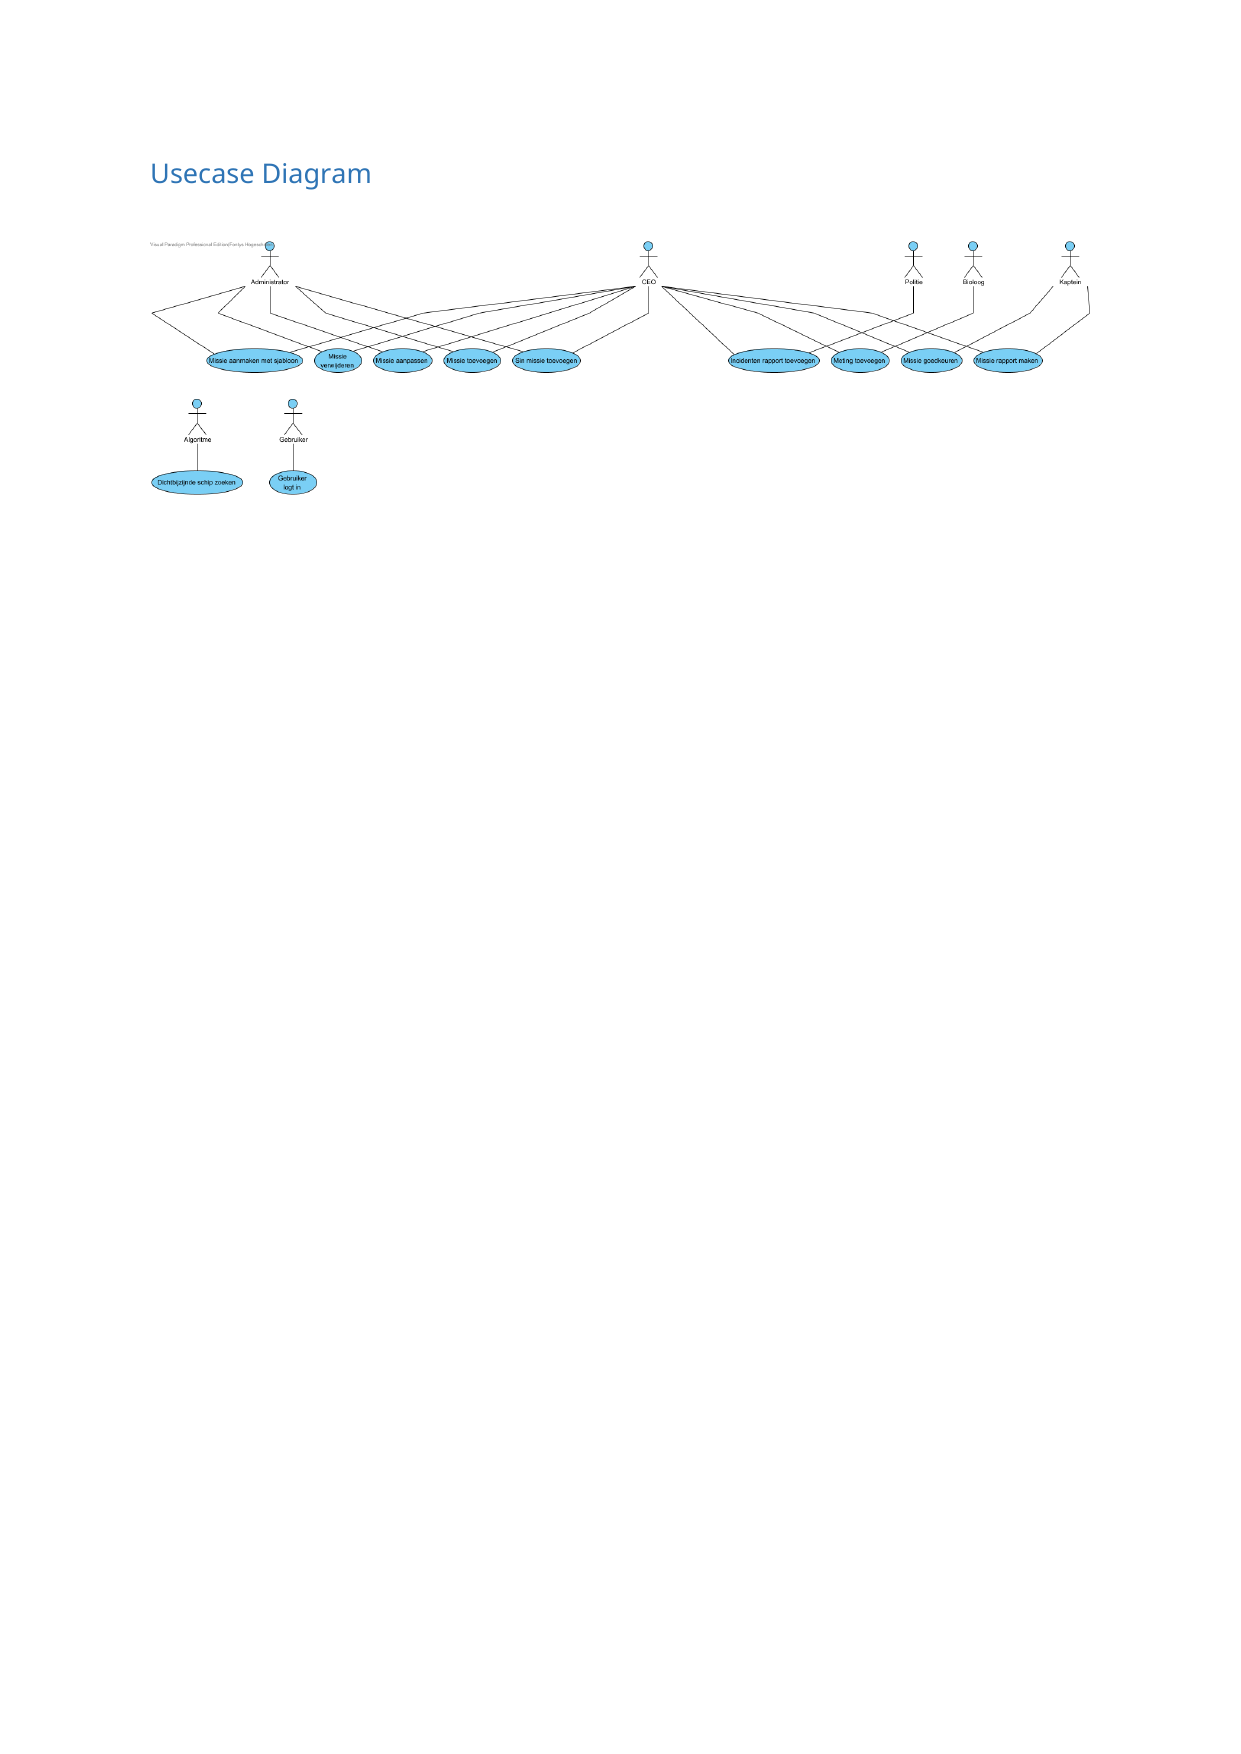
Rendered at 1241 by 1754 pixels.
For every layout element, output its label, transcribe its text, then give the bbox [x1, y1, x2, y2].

subtitle Usecase Diagram [150, 154, 1090, 191]
picture [150, 240, 1091, 495]
